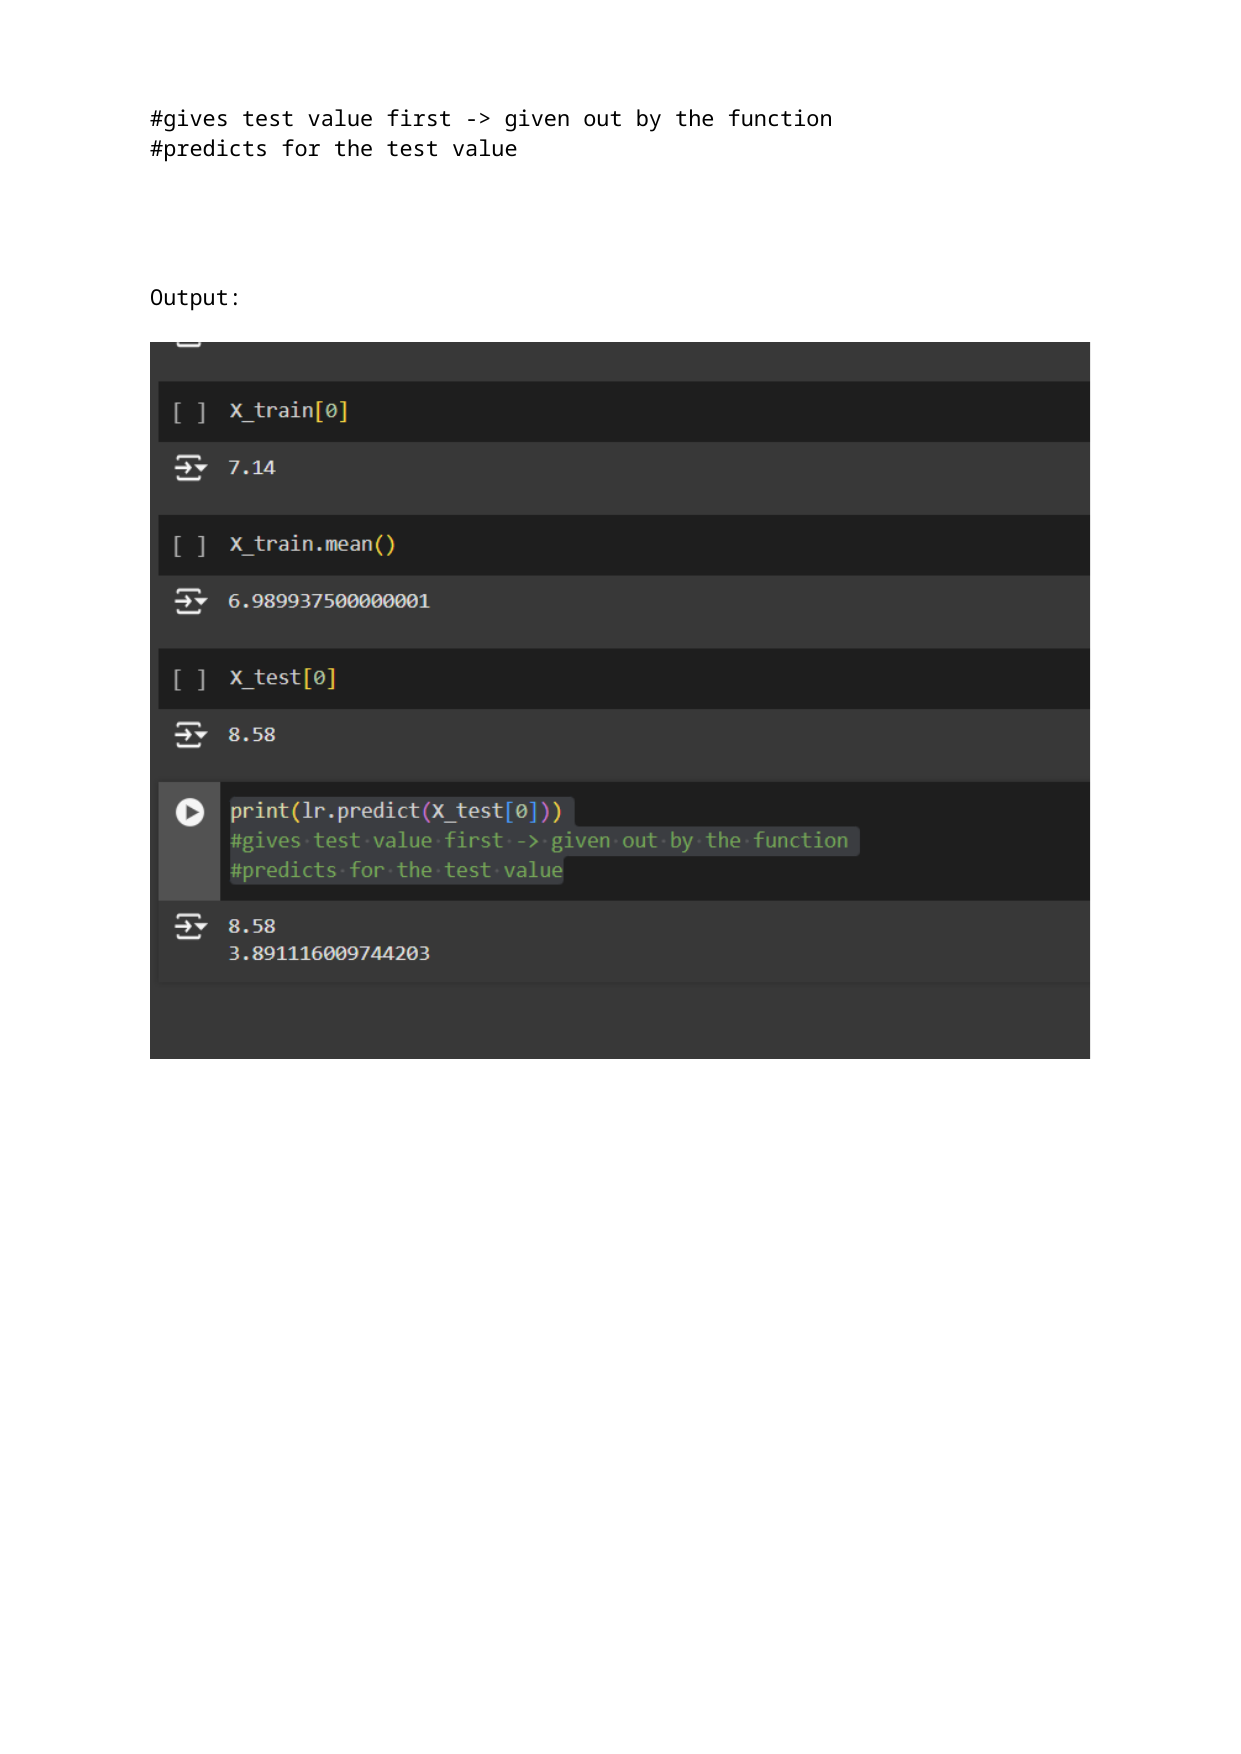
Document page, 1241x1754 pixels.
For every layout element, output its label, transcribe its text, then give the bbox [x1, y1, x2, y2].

picture [150, 342, 1091, 1059]
text #predicts for the test value [150, 133, 1090, 163]
text Output: [150, 282, 1090, 342]
text #gives test value first -> given out by the function [150, 103, 1090, 133]
